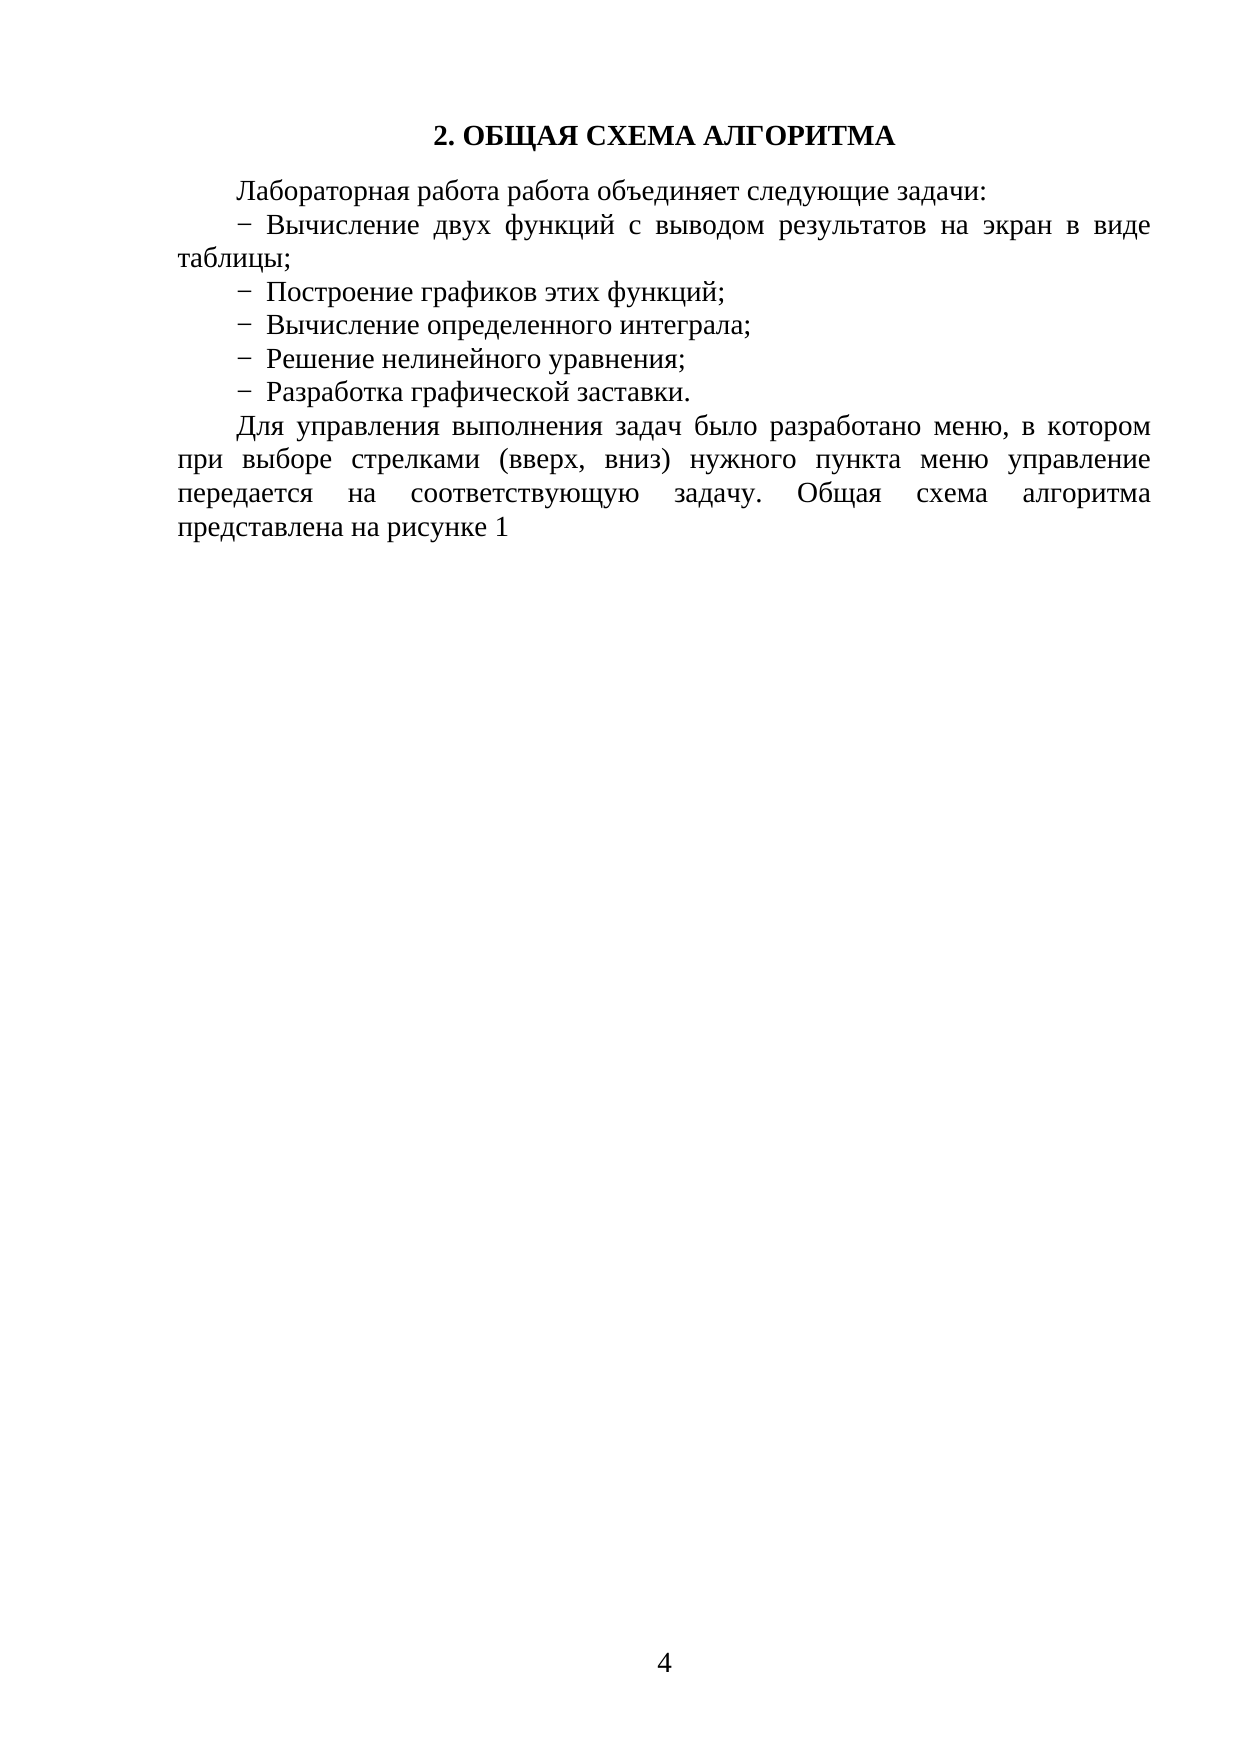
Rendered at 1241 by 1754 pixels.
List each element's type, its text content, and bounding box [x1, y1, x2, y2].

list Вычисление двух функций с выводом результатов на экран в виде таблицы; [177, 207, 1152, 274]
list Решение нелинейного уравнения; [177, 341, 1152, 374]
list Вычисление определенного интеграла; [177, 307, 1152, 341]
text 2. ОБЩАЯ СХЕМА АЛГОРИТМА [177, 118, 1152, 152]
list Построение графиков этих функций; [177, 274, 1152, 307]
text Лабораторная работа работа объединяет следующие задачи: [177, 173, 1152, 207]
text Для управления выполнения задач было разработано меню, в котором при выборе стрелками (вверх, вниз) нужного пункта меню управление передается на соответствующую задачу. Общая схема алгоритма представлена на рисунке 1 [177, 408, 1152, 542]
list Разработка графической заставки. [177, 374, 1152, 408]
